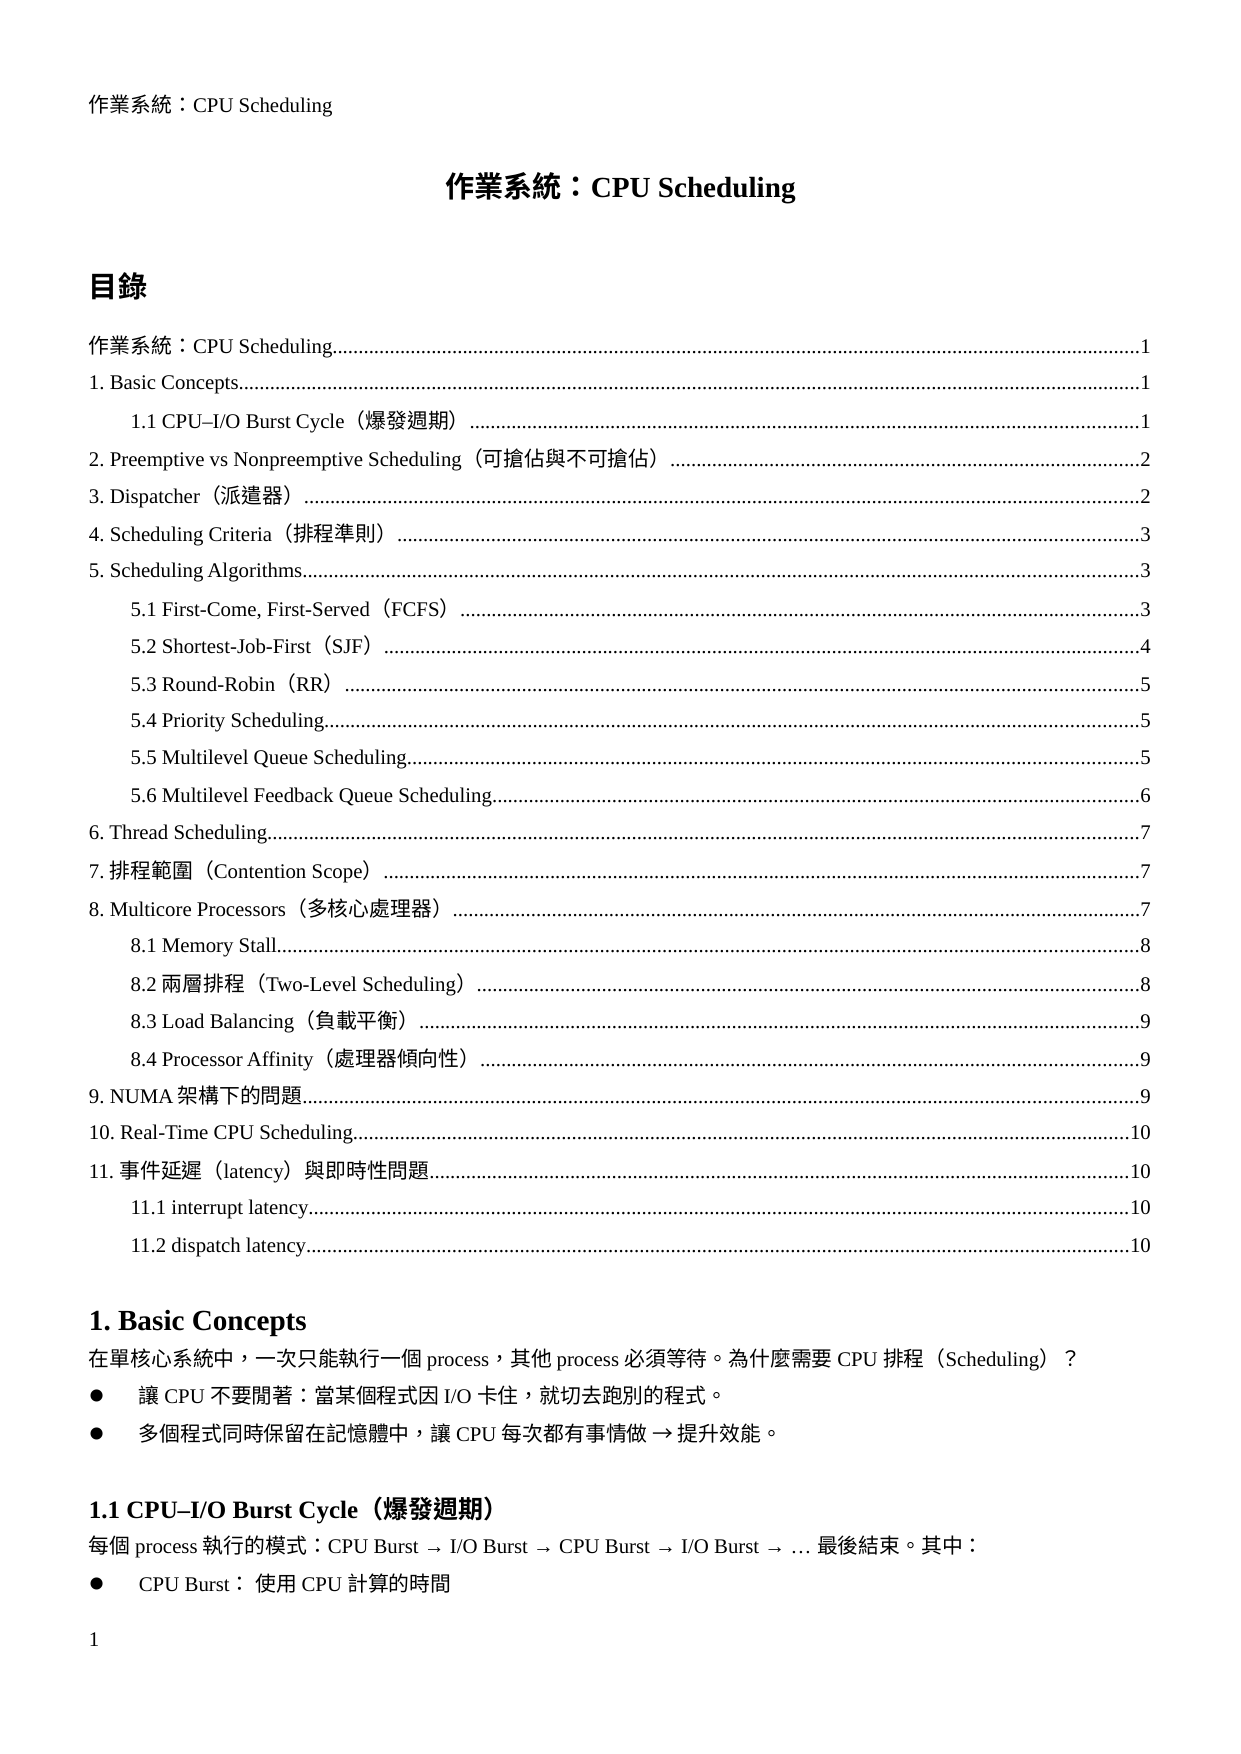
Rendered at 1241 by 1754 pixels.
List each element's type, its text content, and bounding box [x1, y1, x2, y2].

subtitle CPU–I/O Burst Cycle（爆發週期） [89, 1488, 1152, 1526]
text 每個 process 執行的模式：CPU Burst → I/O Burst → CPU Burst → I/O Burst → … 最後結束。其中： [89, 1526, 1152, 1563]
text 在單核心系統中，一次只能執行一個 process，其他 process 必須等待。為什麼需要 CPU 排程（Scheduling）？ [89, 1338, 1152, 1376]
title 作業系統：CPU Scheduling [89, 148, 1152, 223]
list 多個程式同時保留在記憶體中，讓 CPU 每次都有事情做 → 提升效能。 [89, 1413, 1152, 1451]
subtitle Basic Concepts [89, 1301, 1152, 1338]
list 讓 CPU 不要閒著：當某個程式因 I/O 卡住，就切去跑別的程式。 [89, 1376, 1152, 1413]
list CPU Burst： 使用 CPU 計算的時間 [89, 1563, 1152, 1601]
